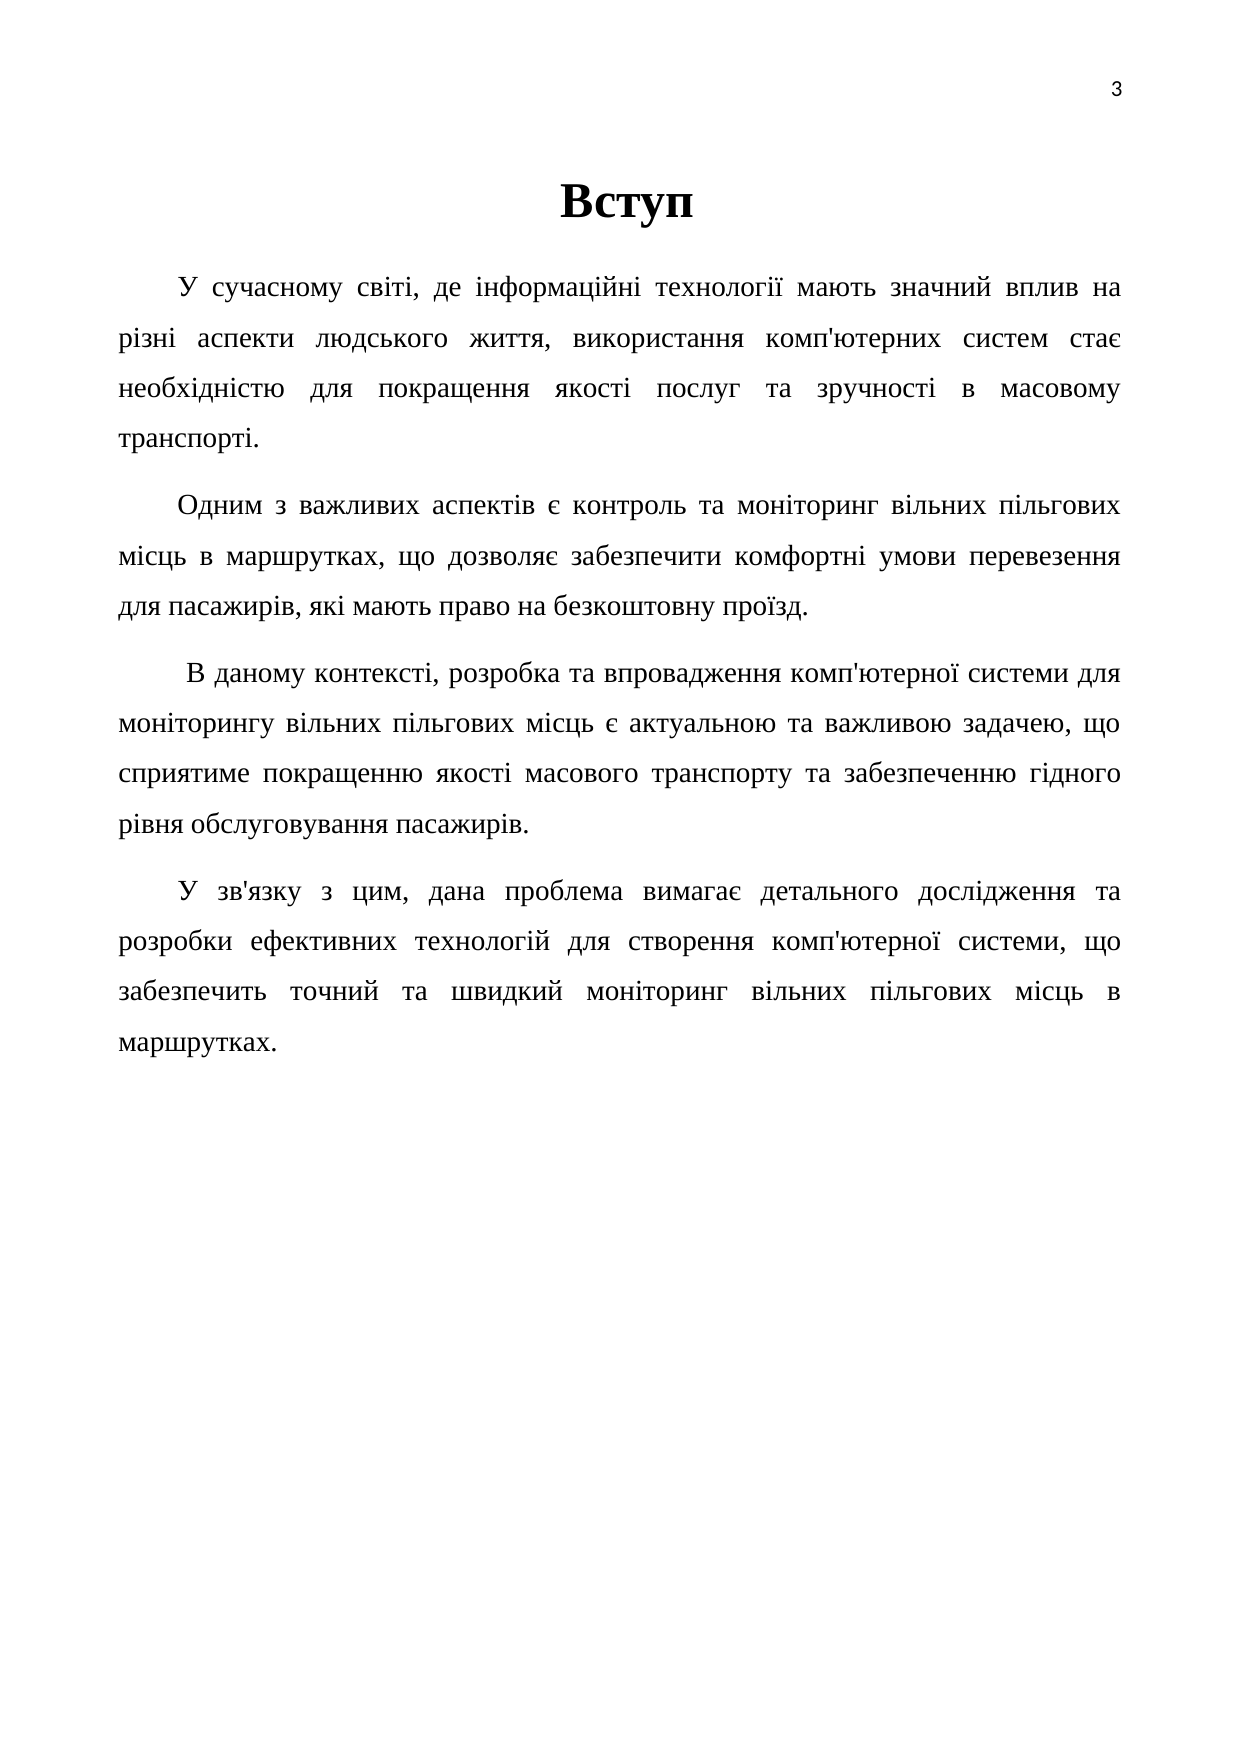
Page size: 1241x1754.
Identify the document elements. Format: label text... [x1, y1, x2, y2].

text Одним з важливих аспектів є контроль та моніторинг вільних пільгових місць в маршрутках, що дозволяє забезпечити комфортні умови перевезення для пасажирів, які мають право на безкоштовну проїзд. [118, 487, 1122, 621]
text В даному контексті, розробка та впровадження комп'ютерної системи для моніторингу вільних пільгових місць є актуальною та важливою задачею, що сприятиме покращенню якості масового транспорту та забезпеченню гідного рівня обслуговування пасажирів. [118, 655, 1122, 839]
subtitle Вступ [487, 171, 1122, 228]
text У зв'язку з цим, дана проблема вимагає детального дослідження та розробки ефективних технологій для створення комп'ютерної системи, що забезпечить точний та швидкий моніторинг вільних пільгових місць в маршрутках. [118, 873, 1122, 1057]
text У сучасному світі, де інформаційні технології мають значний вплив на різні аспекти людського життя, використання комп'ютерних систем стає необхідністю для покращення якості послуг та зручності в масовому транспорті. [118, 269, 1122, 454]
